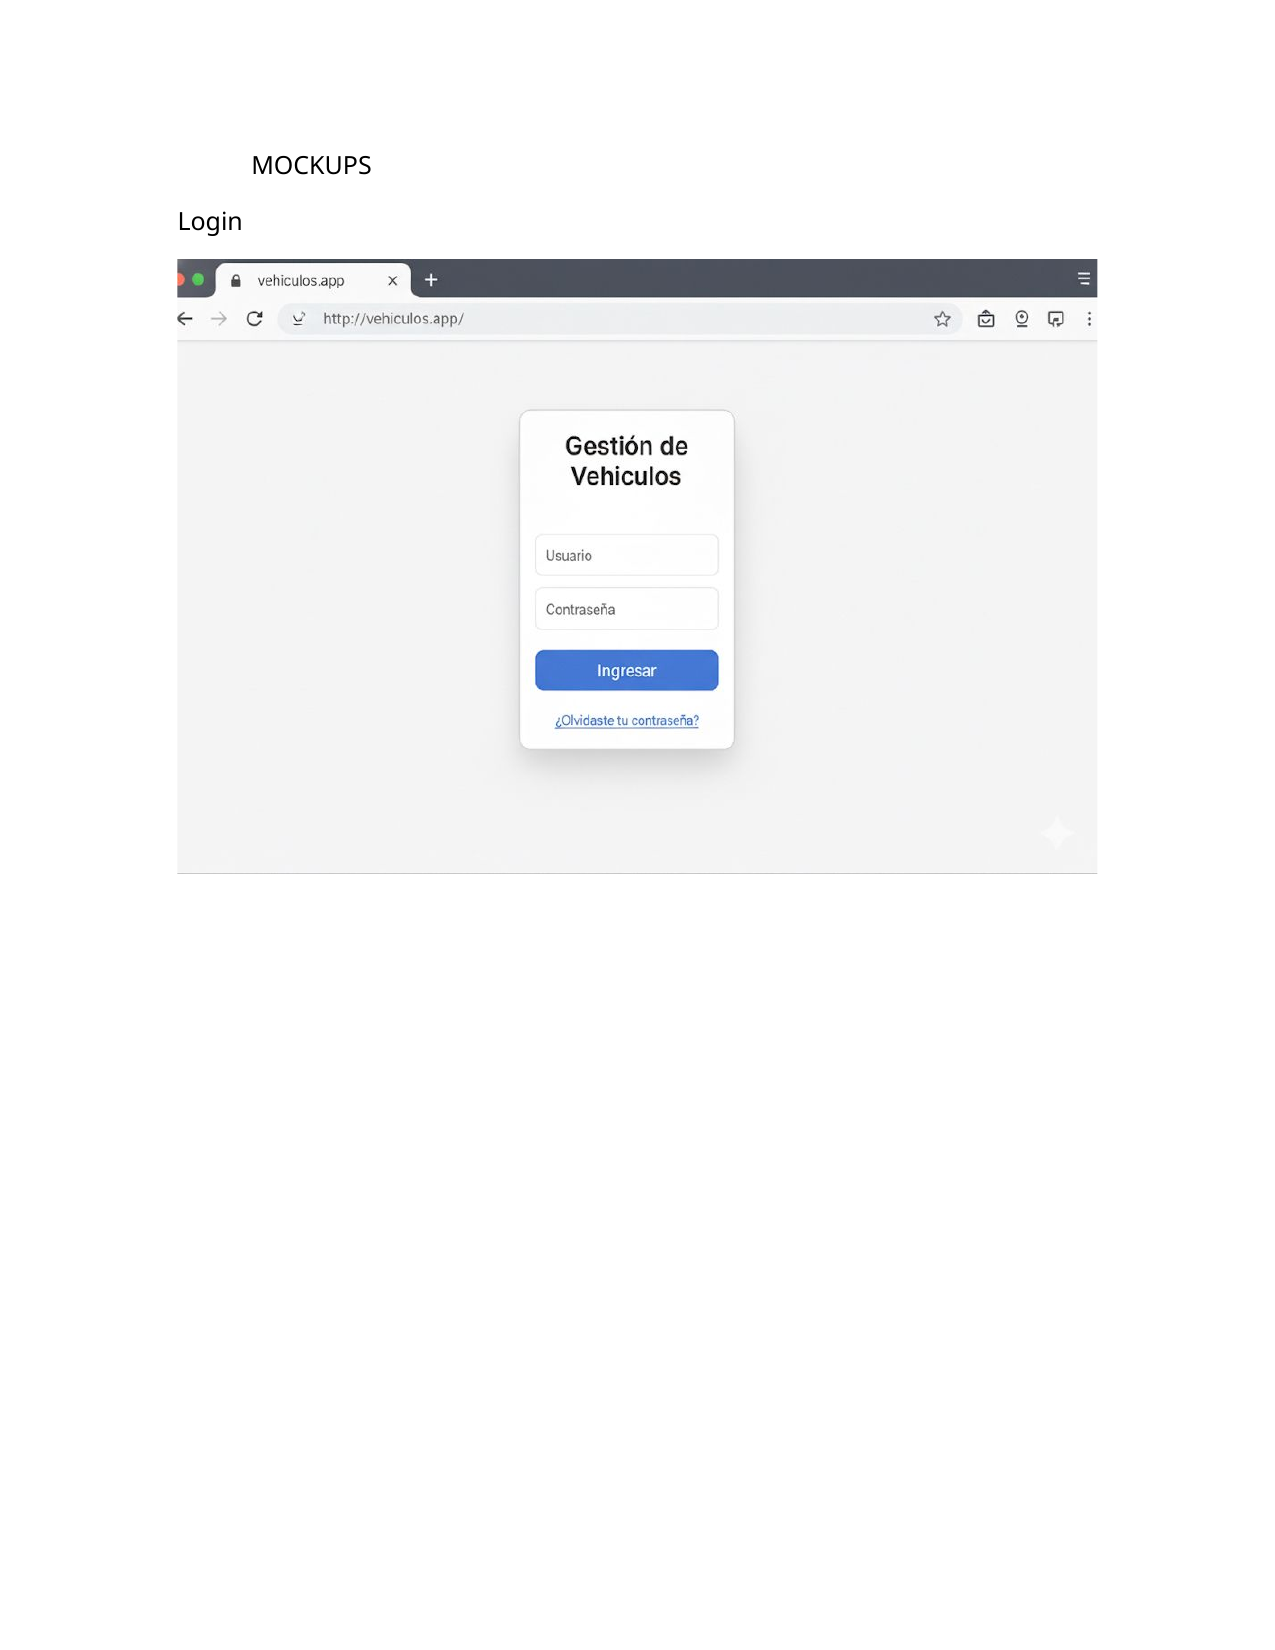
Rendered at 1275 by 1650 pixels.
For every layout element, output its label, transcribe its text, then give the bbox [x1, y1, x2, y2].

picture [177, 259, 1098, 874]
text MOCKUPS [177, 148, 1098, 182]
text Login [177, 203, 1098, 237]
